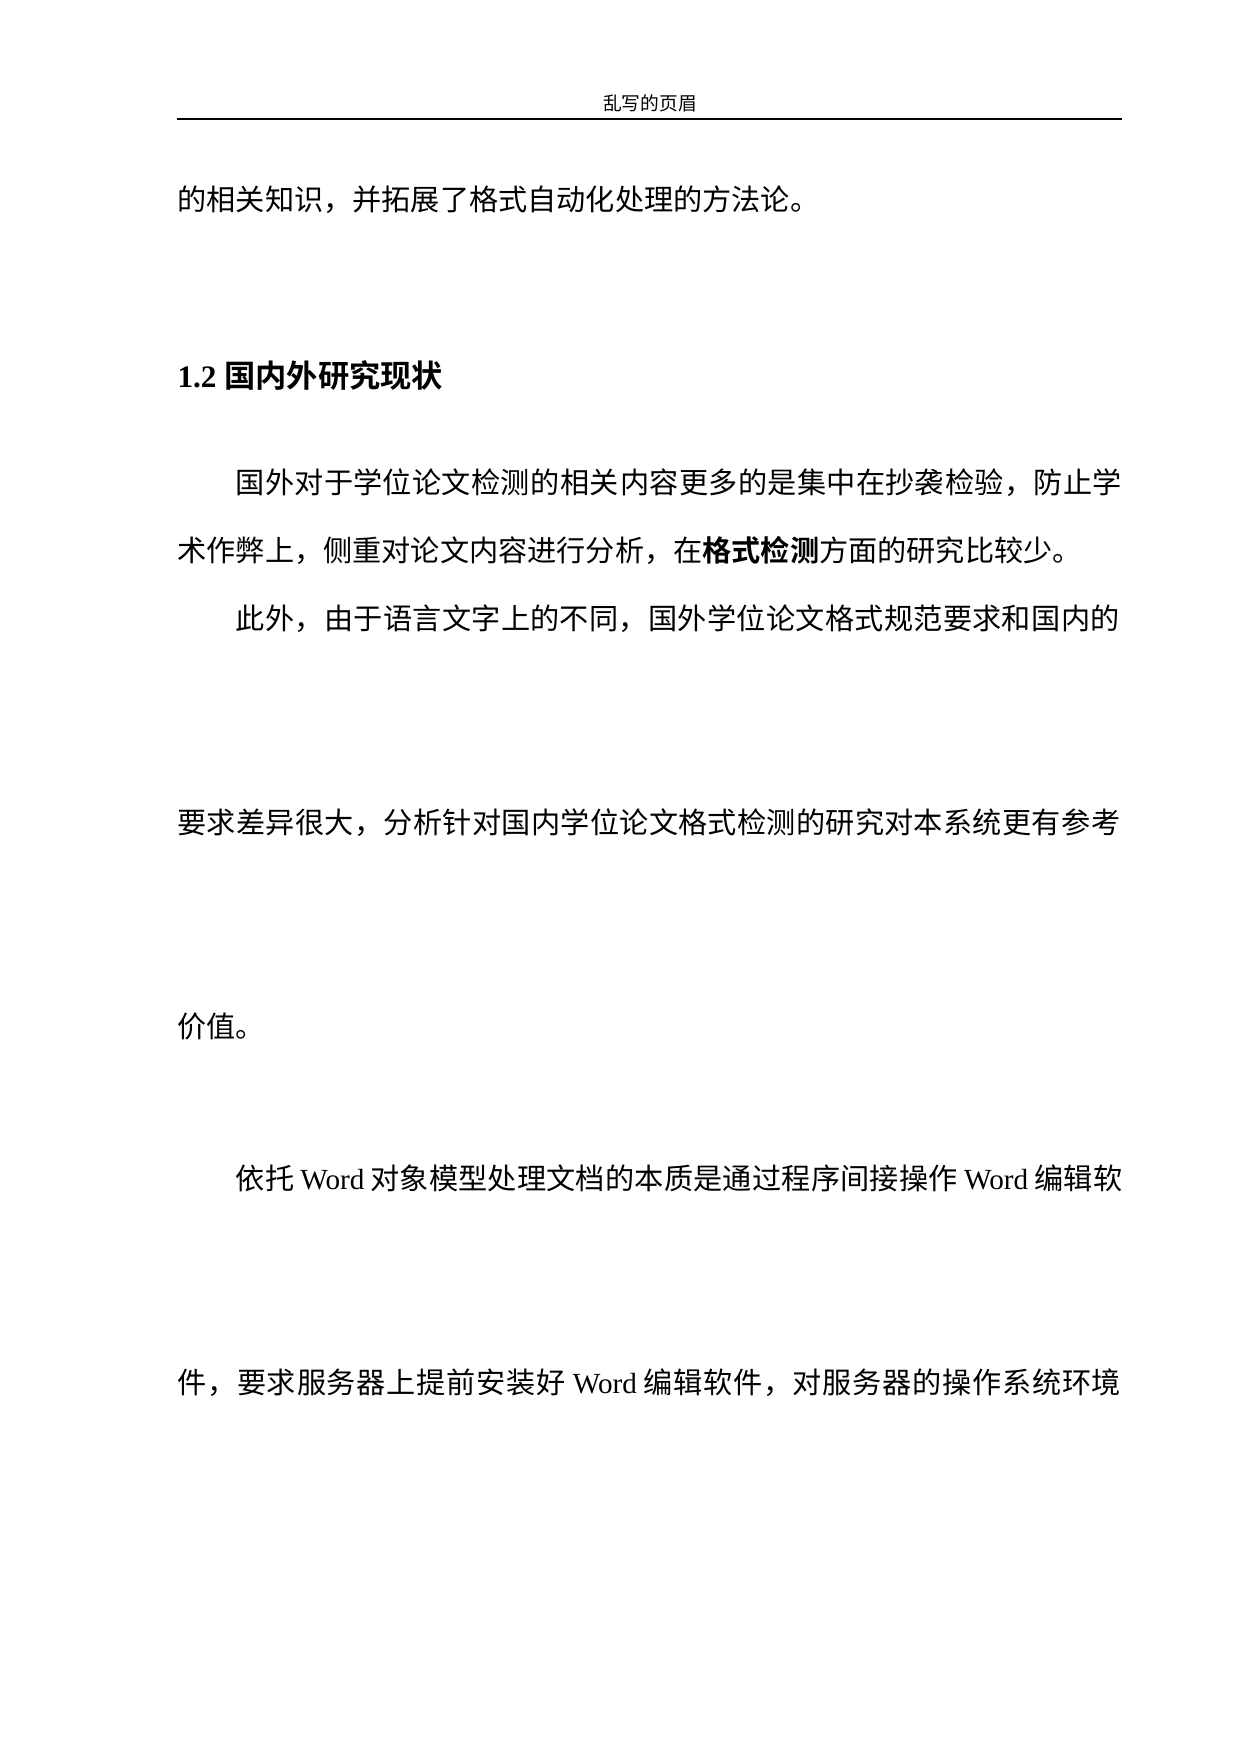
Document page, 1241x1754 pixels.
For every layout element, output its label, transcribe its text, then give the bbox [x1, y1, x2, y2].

text 此外，由于语言文字上的不同，国外学位论文格式规范要求和国内的要求差异很大，分析针对国内学位论文格式检测的研究对本系统更有参考价值。 [177, 583, 1122, 1058]
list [177, 164, 1122, 232]
subtitle 国内外研究现状 [177, 340, 1122, 408]
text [177, 1143, 1122, 1414]
text 国外对于学位论文检测的相关内容更多的是集中在抄袭检验，防止学术作弊上，侧重对论文内容进行分析，在格式检测方面的研究比较少。 [177, 447, 1122, 583]
